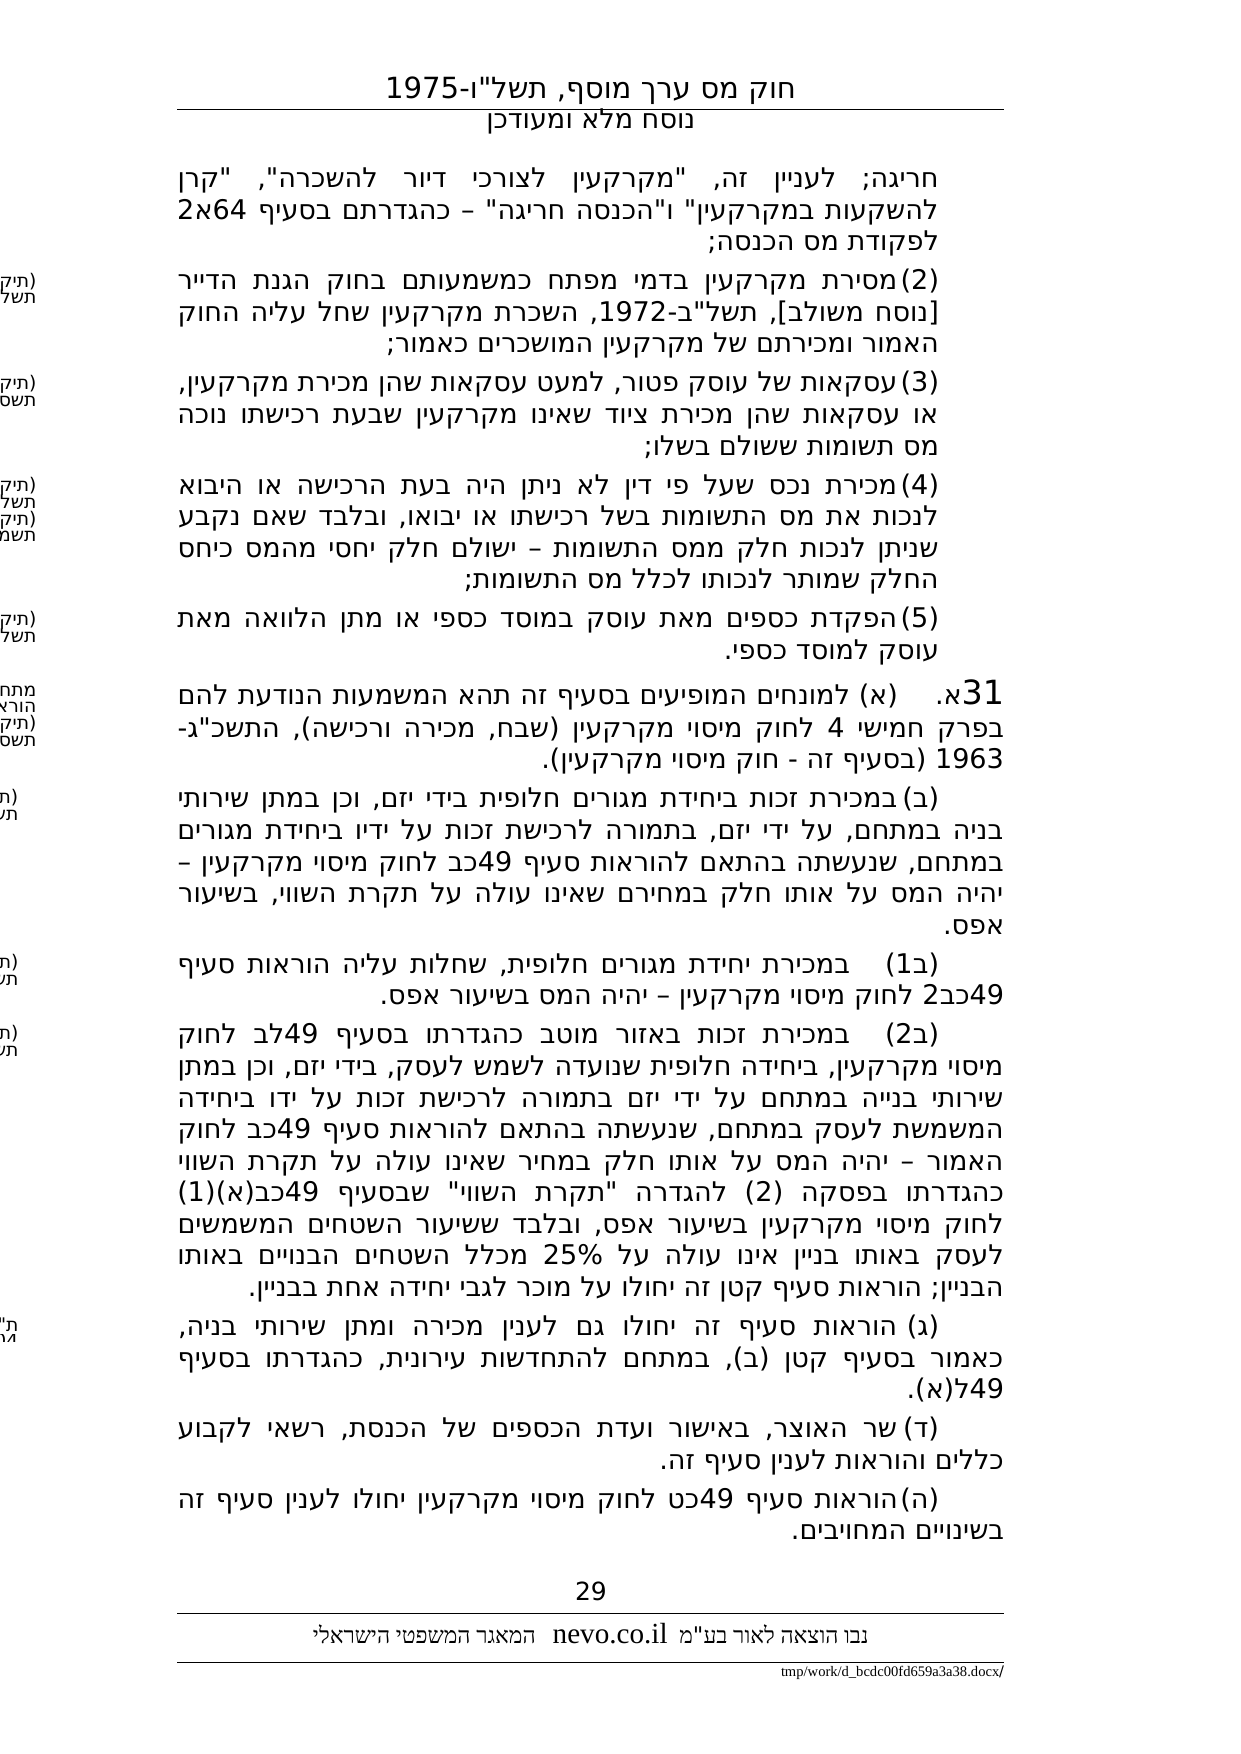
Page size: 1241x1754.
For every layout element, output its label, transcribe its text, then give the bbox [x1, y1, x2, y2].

text 31א. (א) למונחים המופיעים בסעיף זה תהא המשמעות הנודעת להם בפרק חמישי 4 לחוק מיסוי מקרקעין (שבח, מכירה ורכישה), התשכ"ג-1963 (בסעיף זה - חוק מיסוי מקרקעין). [177, 673, 1004, 775]
text (3) עסקאות של עוסק פטור, למעט עסקאות שהן מכירת מקרקעין, או עסקאות שהן מכירת ציוד שאינו מקרקעין שבעת רכישתו נוכה מס תשומות ששולם בשלו; [177, 367, 939, 461]
text (ה) הוראות סעיף 49כט לחוק מיסוי מקרקעין יחולו לענין סעיף זה בשינויים המחויבים. [177, 1483, 1004, 1546]
text (2) מסירת מקרקעין בדמי מפתח כמשמעותם בחוק הגנת הדייר [נוסח משולב], תשל"ב-1972, השכרת מקרקעין שחל עליה החוק האמור ומכירתם של מקרקעין המושכרים כאמור; [177, 264, 939, 359]
text (ב1) במכירת יחידת מגורים חלופית, שחלות עליה הוראות סעיף 49כב2 לחוק מיסוי מקרקעין – יהיה המס בשיעור אפס. [177, 948, 1004, 1011]
text (ב) במכירת זכות ביחידת מגורים חלופית בידי יזם, וכן במתן שירותי בניה במתחם, על ידי יזם, בתמורה לרכישת זכות על ידיו ביחידת מגורים במתחם, שנעשתה בהתאם להוראות סעיף 49כב לחוק מיסוי מקרקעין – יהיה המס על אותו חלק במחירם שאינו עולה על תקרת השווי, בשיעור אפס. [177, 783, 1004, 941]
text (ב2) במכירת זכות באזור מוטב כהגדרתו בסעיף 49לב לחוק מיסוי מקרקעין, ביחידה חלופית שנועדה לשמש לעסק, בידי יזם, וכן במתן שירותי בנייה במתחם על ידי יזם בתמורה לרכישת זכות על ידו ביחידה המשמשת לעסק במתחם, שנעשתה בהתאם להוראות סעיף 49כב לחוק האמור – יהיה המס על אותו חלק במחיר שאינו עולה על תקרת השווי כהגדרתו בפסקה (2) להגדרה "תקרת השווי" שבסעיף 49כב(א)(1) לחוק מיסוי מקרקעין בשיעור אפס, ובלבד ששיעור השטחים המשמשים לעסק באותו בניין אינו עולה על 25% מכלל השטחים הבנויים באותו הבניין; הוראות סעיף קטן זה יחולו על מוכר לגבי יחידה אחת בבניין. [177, 1019, 1004, 1303]
text (ג) הוראות סעיף זה יחולו גם לענין מכירה ומתן שירותי בניה, כאמור בסעיף קטן (ב), במתחם להתחדשות עירונית, כהגדרתו בסעיף 49ל(א). [177, 1310, 1004, 1405]
text (4) מכירת נכס שעל פי דין לא ניתן היה בעת הרכישה או היבוא לנכות את מס התשומות בשל רכישתו או יבואו, ובלבד שאם נקבע שניתן לנכות חלק ממס התשומות – ישולם חלק יחסי מהמס כיחס החלק שמותר לנכותו לכלל מס התשומות; [177, 469, 939, 595]
text (ד) שר האוצר, באישור ועדת הכספים של הכנסת, רשאי לקבוע כללים והוראות לענין סעיף זה. [177, 1412, 1004, 1476]
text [177, 162, 939, 257]
text (5) הפקדת כספים מאת עוסק במוסד כספי או מתן הלוואה מאת עוסק למוסד כספי. [177, 603, 939, 666]
